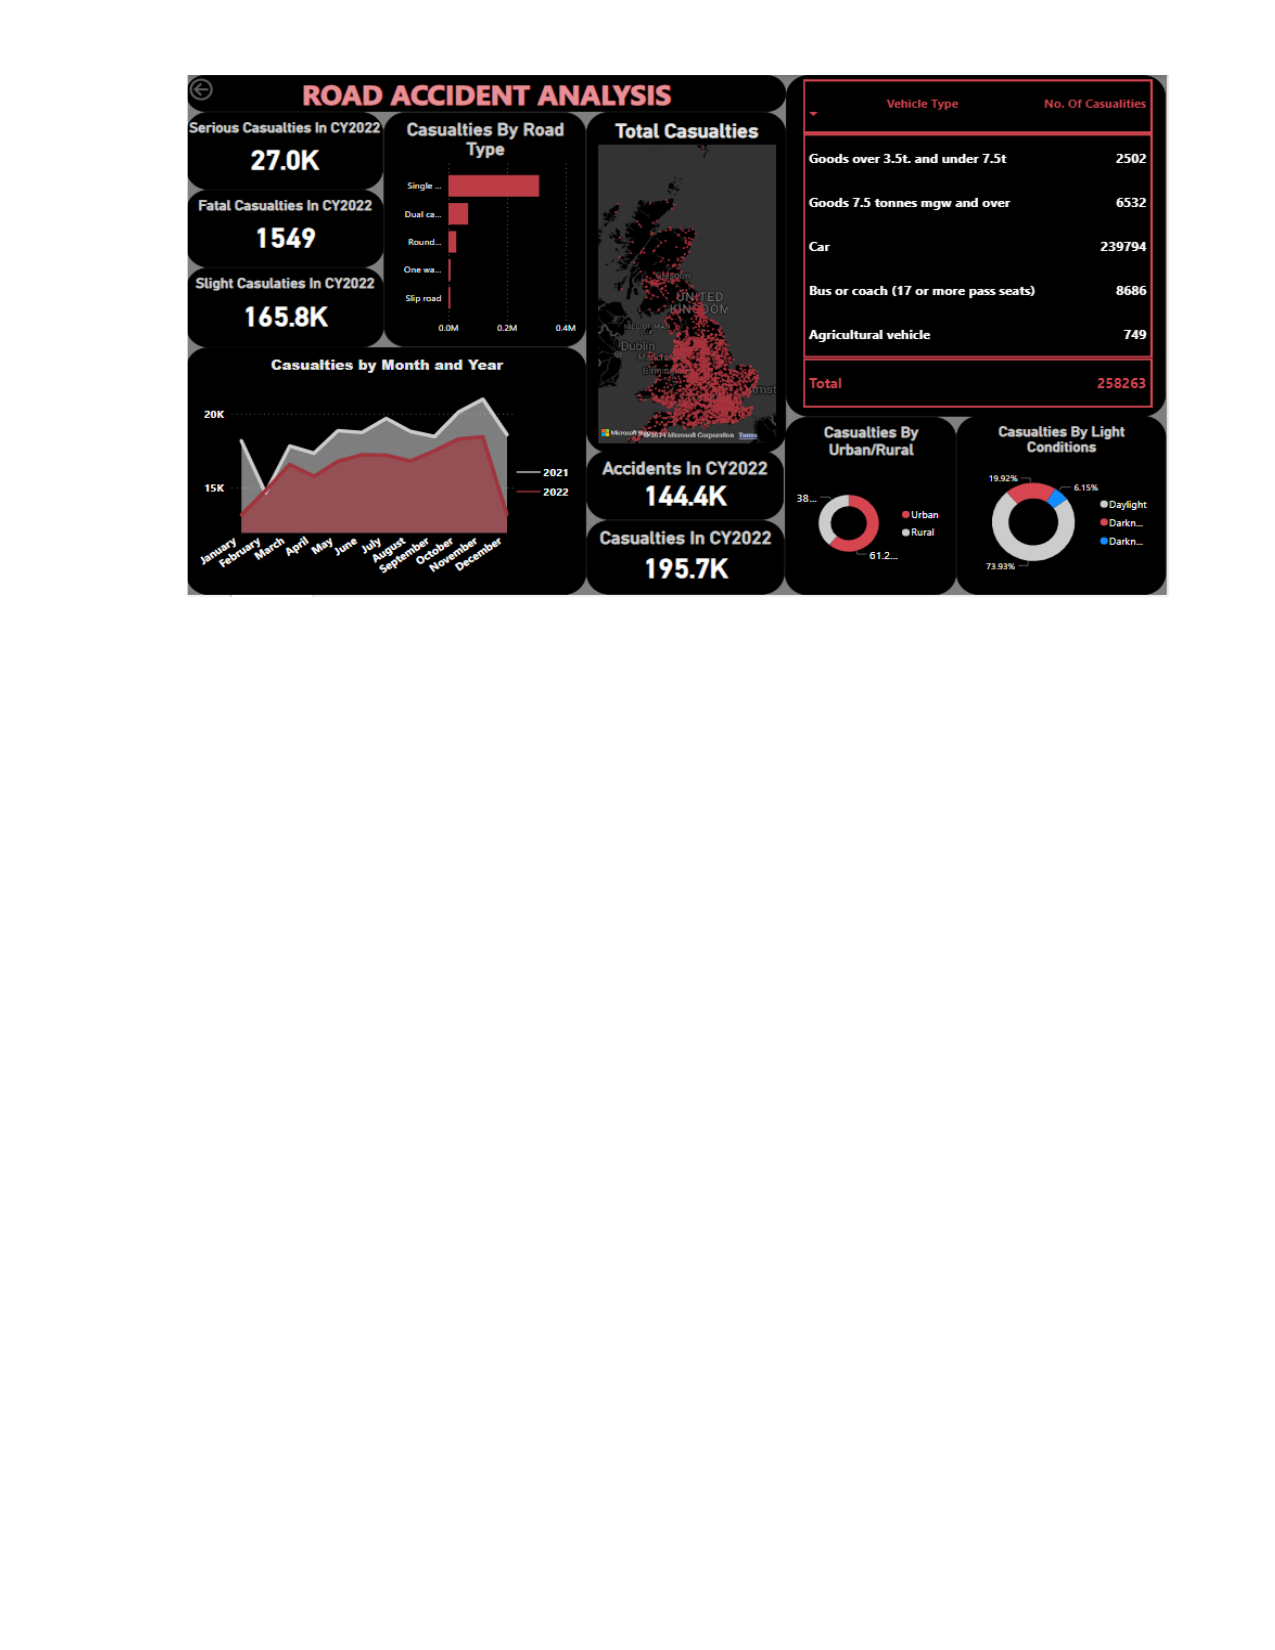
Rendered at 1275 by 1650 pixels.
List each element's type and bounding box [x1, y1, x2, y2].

picture [187, 75, 1169, 597]
